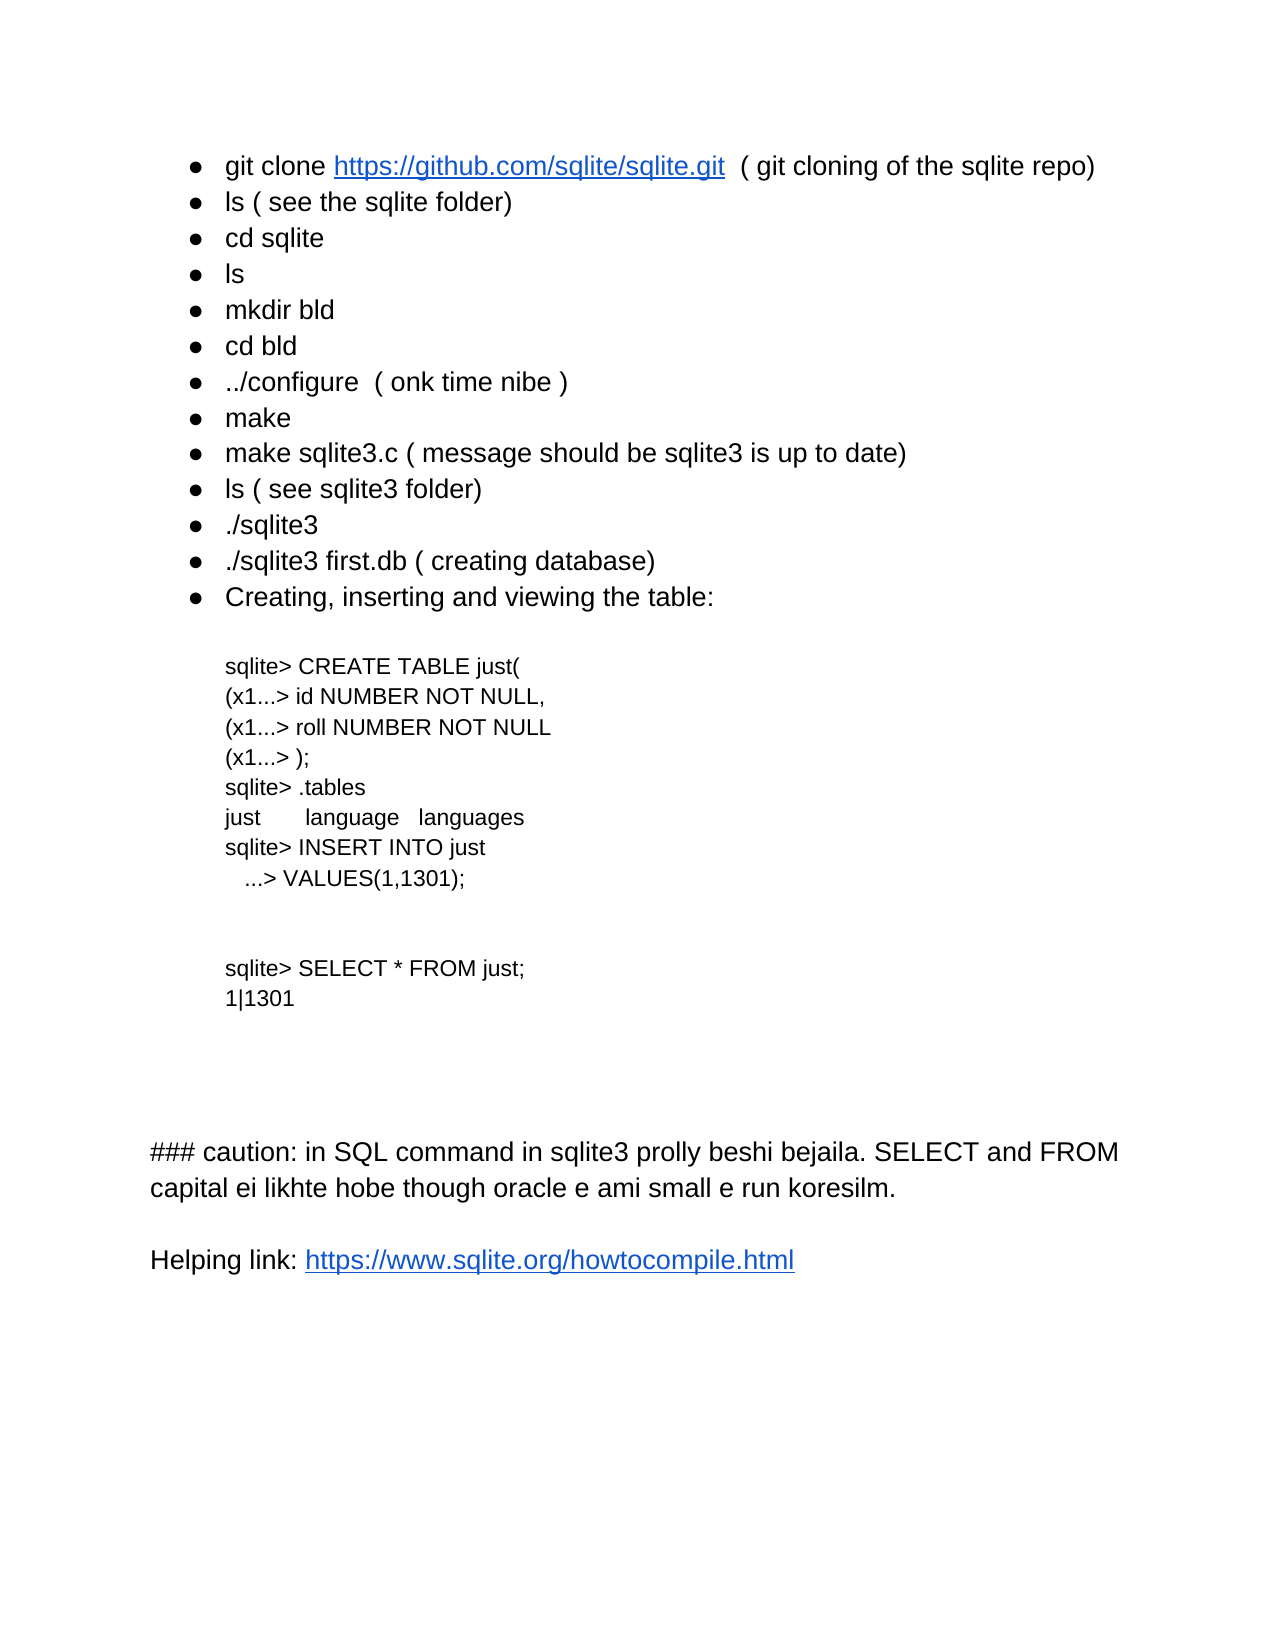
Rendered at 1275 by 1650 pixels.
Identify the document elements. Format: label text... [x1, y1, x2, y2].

text ### caution: in SQL command in sqlite3 prolly beshi bejaila. SELECT and FROM capital ei likhte hobe though oracle e ami small e run koresilm. [150, 1136, 1125, 1204]
list ls [187, 258, 1125, 289]
list make [187, 402, 1125, 433]
list ./sqlite3 first.db ( creating database) [187, 545, 1125, 577]
text sqlite> .tables [225, 774, 1125, 800]
text Helping link: https://www.sqlite.org/howtocompile.html [150, 1244, 1125, 1276]
list ls ( see the sqlite folder) [187, 186, 1125, 217]
list ../configure ( onk time nibe ) [187, 366, 1125, 397]
list make sqlite3.c ( message should be sqlite3 is up to date) [187, 437, 1125, 469]
list Creating, inserting and viewing the table: [187, 581, 1125, 612]
list ls ( see sqlite3 folder) [187, 473, 1125, 505]
text (x1...> ); [225, 744, 1125, 770]
text sqlite> SELECT * FROM just; [150, 955, 1125, 982]
list cd sqlite [187, 222, 1125, 253]
text sqlite> INSERT INTO just [225, 834, 1125, 861]
text sqlite> CREATE TABLE just( [225, 653, 1125, 679]
list mkdir bld [187, 294, 1125, 325]
list cd bld [187, 330, 1125, 361]
text (x1...> roll NUMBER NOT NULL [225, 713, 1125, 740]
text 1|1301 [150, 985, 1125, 1012]
list ./sqlite3 [187, 509, 1125, 541]
text (x1...> id NUMBER NOT NULL, [225, 683, 1125, 710]
list git clone https://github.com/sqlite/sqlite.git ( git cloning of the sqlite repo) [187, 150, 1125, 181]
text ...> VALUES(1,1301); [225, 864, 1125, 891]
text just language languages [225, 804, 1125, 831]
